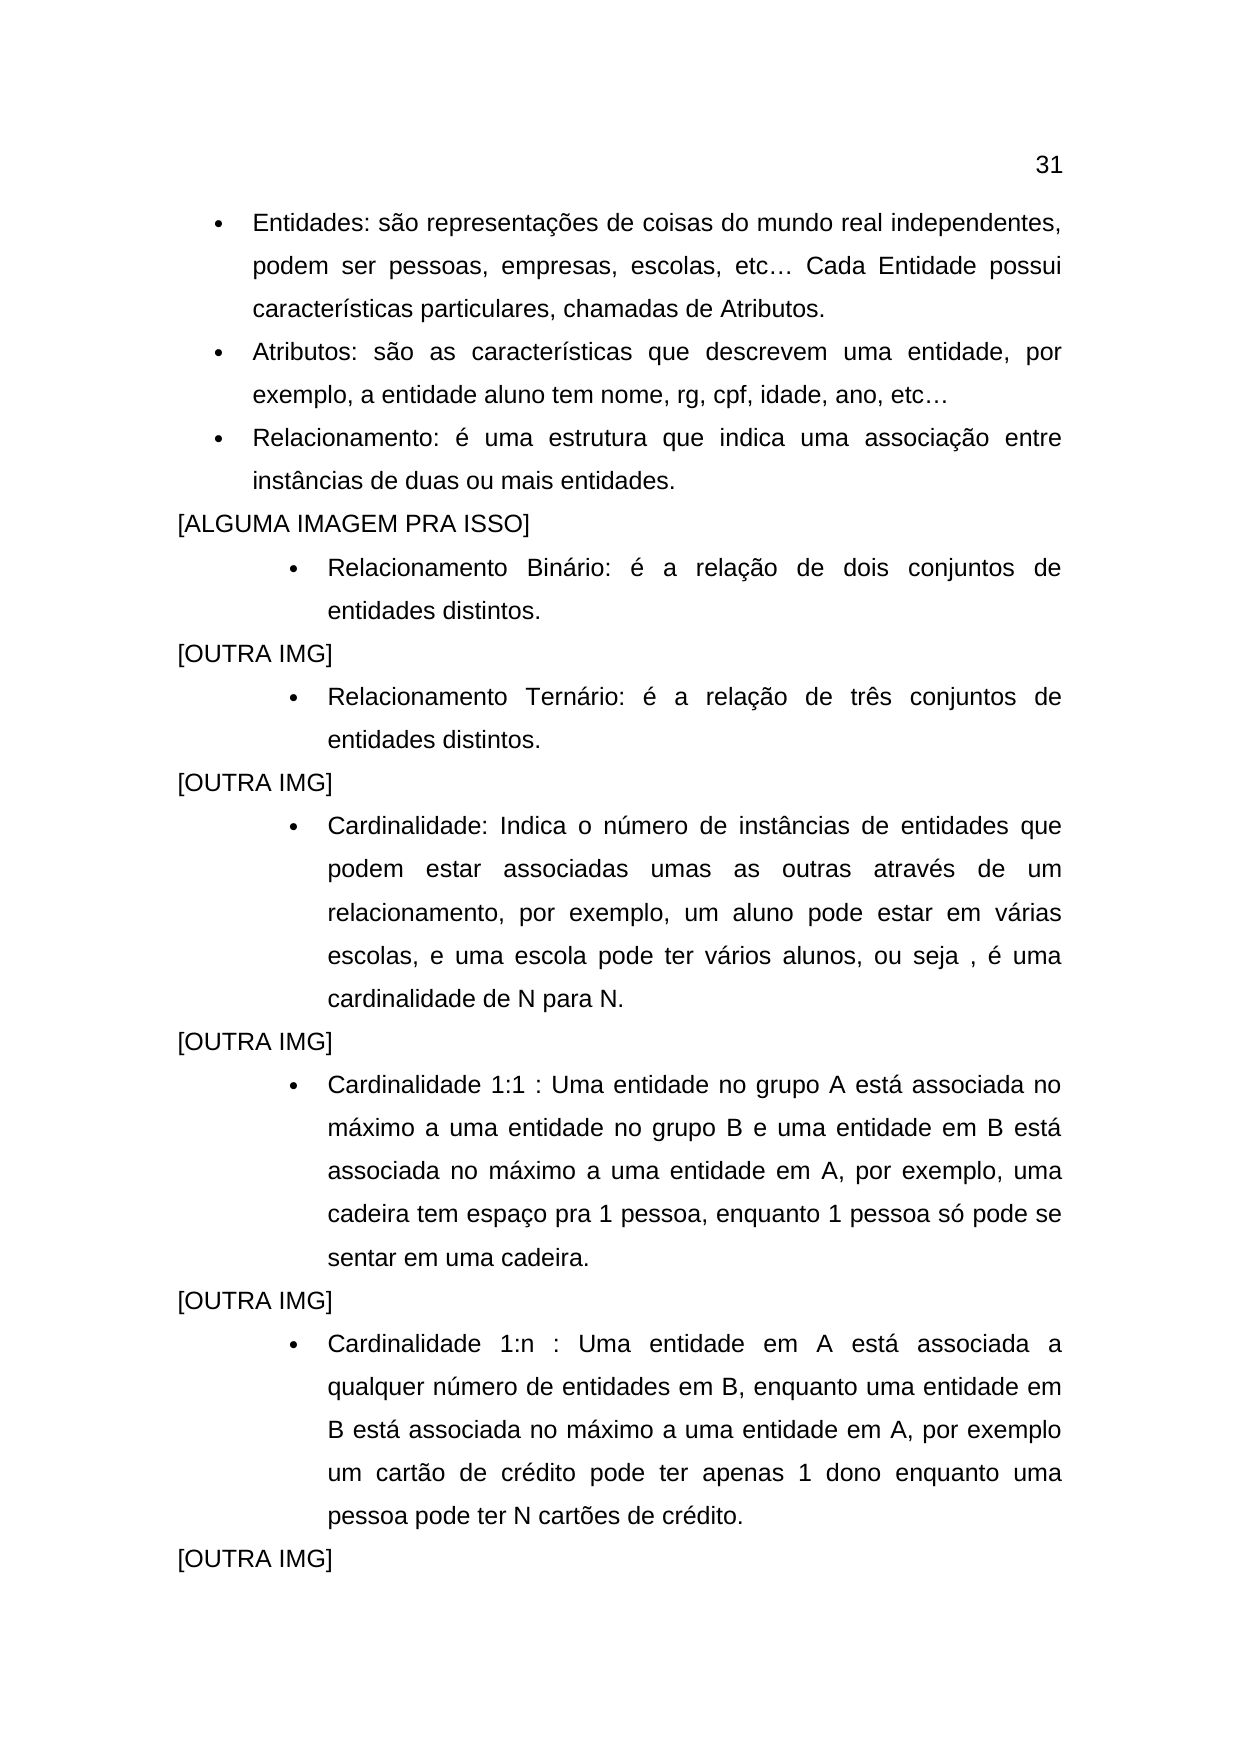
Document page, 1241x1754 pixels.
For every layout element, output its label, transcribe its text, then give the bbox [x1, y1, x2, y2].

list Cardinalidade 1:1 : Uma entidade no grupo A está associada no máximo a uma entidade no grupo B e uma entidade em B está associada no máximo a uma entidade em A, por exemplo, uma cadeira tem espaço pra 1 pessoa, enquanto 1 pessoa só pode se sentar em uma cadeira. [290, 1070, 1063, 1271]
text [OUTRA IMG] [177, 1544, 1063, 1573]
text [OUTRA IMG] [177, 1286, 1063, 1314]
list Cardinalidade 1:n : Uma entidade em A está associada a qualquer número de entidades em B, enquanto uma entidade em B está associada no máximo a uma entidade em A, por exemplo um cartão de crédito pode ter apenas 1 dono enquanto uma pessoa pode ter N cartões de crédito. [290, 1329, 1063, 1530]
text [ALGUMA IMAGEM PRA ISSO] [177, 509, 1063, 538]
text [OUTRA IMG] [177, 639, 1063, 667]
list Cardinalidade: Indica o número de instâncias de entidades que podem estar associadas umas as outras através de um relacionamento, por exemplo, um aluno pode estar em várias escolas, e uma escola pode ter vários alunos, ou seja , é uma cardinalidade de N para N. [290, 811, 1063, 1012]
list Relacionamento: é uma estrutura que indica uma associação entre instâncias de duas ou mais entidades. [215, 423, 1063, 495]
text [OUTRA IMG] [177, 768, 1063, 797]
list Atributos: são as características que descrevem uma entidade, por exemplo, a entidade aluno tem nome, rg, cpf, idade, ano, etc… [215, 337, 1063, 409]
list Entidades: são representações de coisas do mundo real independentes, podem ser pessoas, empresas, escolas, etc… Cada Entidade possui características particulares, chamadas de Atributos. [215, 207, 1063, 322]
text [OUTRA IMG] [177, 1027, 1063, 1056]
list Relacionamento Binário: é a relação de dois conjuntos de entidades distintos. [290, 552, 1063, 624]
list Relacionamento Ternário: é a relação de três conjuntos de entidades distintos. [290, 682, 1063, 754]
